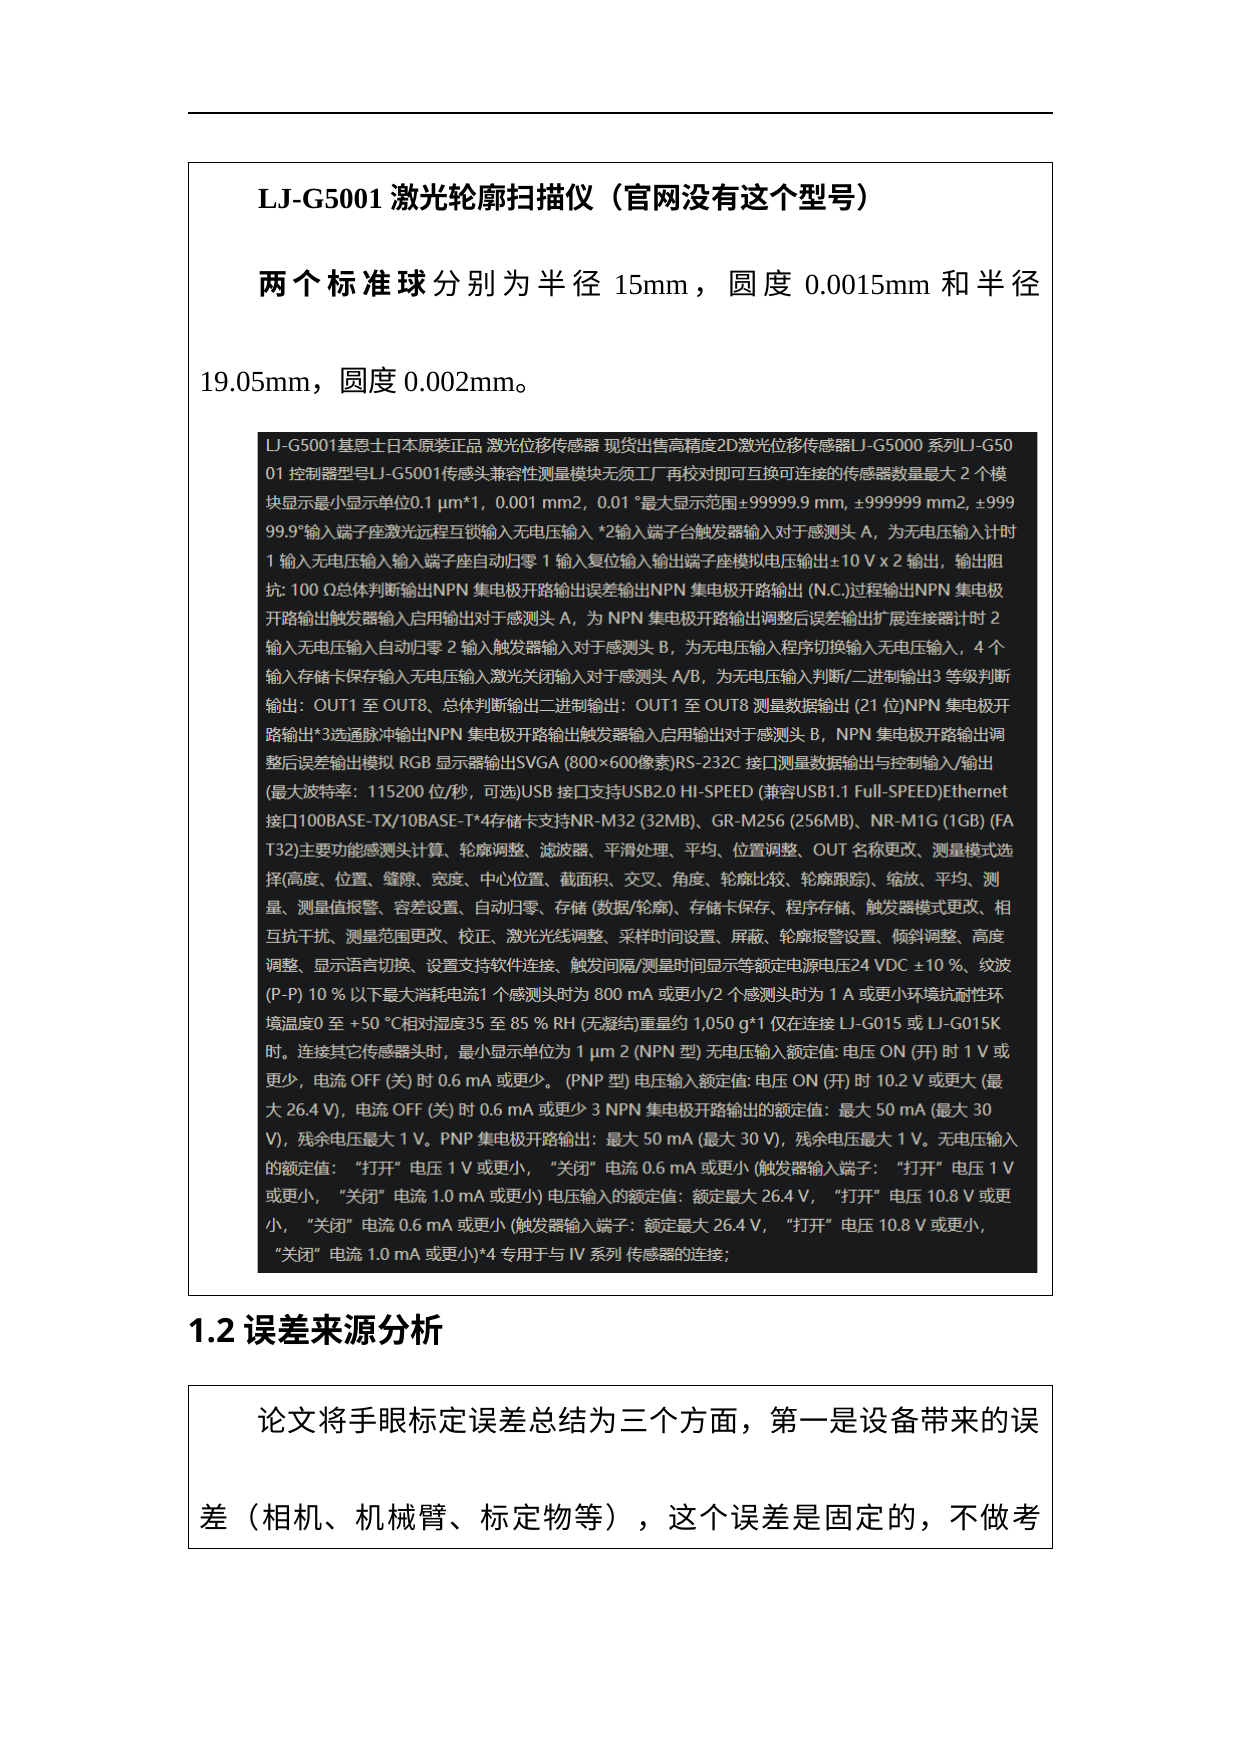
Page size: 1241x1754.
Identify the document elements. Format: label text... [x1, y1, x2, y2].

picture [257, 432, 1038, 1273]
subtitle 1.2 误差来源分析 [187, 1296, 1053, 1361]
table_header 论文将手眼标定误差总结为三个方面，第一是设备带来的误差（相机、机械臂、标定物等），这个误差是固定的，不做考虑；第二是在使用标准圆作为标定物时，对于球心拟合的误差；第三是利用手眼关系对式子进行求解时的误差。 本文在对误差作分析时，使用实现数据并画出图标作为分析依据。 [189, 1386, 1052, 1548]
